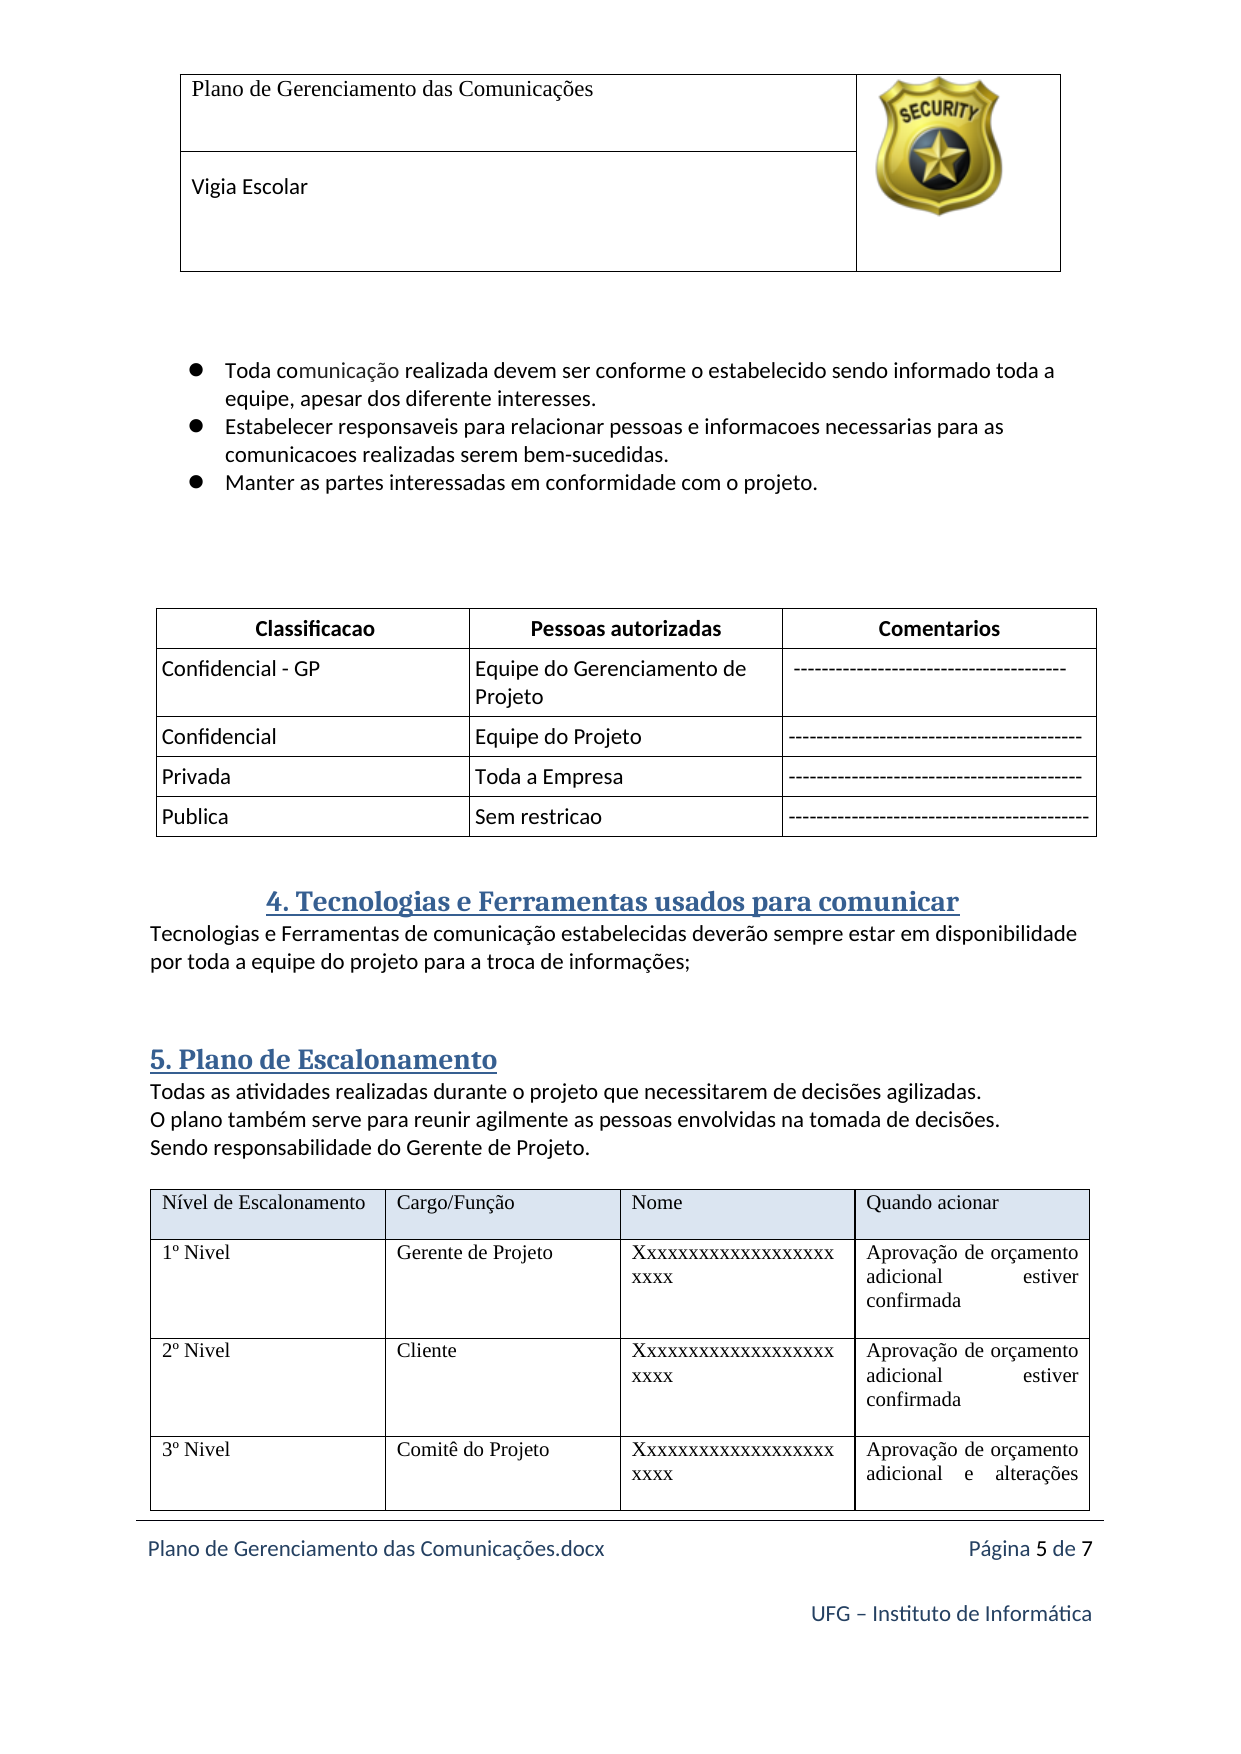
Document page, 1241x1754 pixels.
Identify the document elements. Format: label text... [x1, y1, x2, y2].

table_cell Comitê do Projeto [386, 1437, 620, 1510]
table_cell Xxxxxxxxxxxxxxxxxxxxxxx [621, 1339, 854, 1436]
table_cell Cliente [386, 1339, 620, 1436]
table_cell 2º Nivel [151, 1339, 385, 1436]
table_header Pessoas autorizadas [470, 609, 782, 648]
text Sendo responsabilidade do Gerente de Projeto. [150, 1133, 1090, 1161]
table_cell Confidencial - GP [157, 649, 469, 716]
list Manter as partes interessadas em conformidade com o projeto. [187, 468, 1090, 496]
table_cell Sem restricao [470, 797, 782, 836]
table_cell Xxxxxxxxxxxxxxxxxxxxxxx [621, 1437, 854, 1510]
table_cell Equipe do Gerenciamento de Projeto [470, 649, 782, 716]
text O plano também serve para reunir agilmente as pessoas envolvidas na tomada de decisões. [150, 1105, 1090, 1133]
table_header Nível de Escalonamento [151, 1190, 385, 1239]
table_cell Toda a Empresa [470, 757, 782, 796]
table_cell 1º Nivel [151, 1240, 385, 1337]
table_cell Gerente de Projeto [386, 1240, 620, 1337]
table_cell 3º Nivel [151, 1437, 385, 1510]
table_cell Aprovação de orçamento adicional e alterações significativas no projeto [856, 1437, 1089, 1510]
table_cell Aprovação de orçamento adicional estiver confirmada [856, 1240, 1089, 1337]
table_cell Privada [157, 757, 469, 796]
table_header Classificacao [157, 609, 469, 648]
table_cell ------------------------------------------ [783, 717, 1096, 756]
text Todas as atividades realizadas durante o projeto que necessitarem de decisões agilizadas. [150, 1077, 1090, 1105]
table_header Nome [621, 1190, 854, 1239]
table_cell ------------------------------------------- [783, 797, 1096, 836]
table_cell Equipe do Projeto [470, 717, 782, 756]
table_header Quando acionar [856, 1190, 1089, 1239]
table_header Cargo/Função [386, 1190, 620, 1239]
list Estabelecer responsaveis para relacionar pessoas e informacoes necessarias para as comunicacoes realizadas serem bem-sucedidas. [187, 412, 1090, 468]
table_cell ------------------------------------------ [783, 757, 1096, 796]
table_header Comentarios [783, 609, 1096, 648]
table_cell --------------------------------------- [783, 649, 1096, 716]
picture [867, 74, 1014, 221]
table_cell Publica [157, 797, 469, 836]
table_cell Xxxxxxxxxxxxxxxxxxxxxxx [621, 1240, 854, 1337]
subtitle 4. Tecnologias e Ferramentas usados para comunicar [266, 885, 1090, 919]
list Toda comunicação realizada devem ser conforme o estabelecido sendo informado toda a equipe, apesar dos diferente interesses. [187, 356, 1090, 412]
text Tecnologias e Ferramentas de comunicação estabelecidas deverão sempre estar em disponibilidade por toda a equipe do projeto para a troca de informações; [150, 919, 1090, 975]
table_cell Aprovação de orçamento adicional estiver confirmada [856, 1339, 1089, 1436]
table_cell Confidencial [157, 717, 469, 756]
subtitle 5. Plano de Escalonamento [150, 1043, 1090, 1077]
